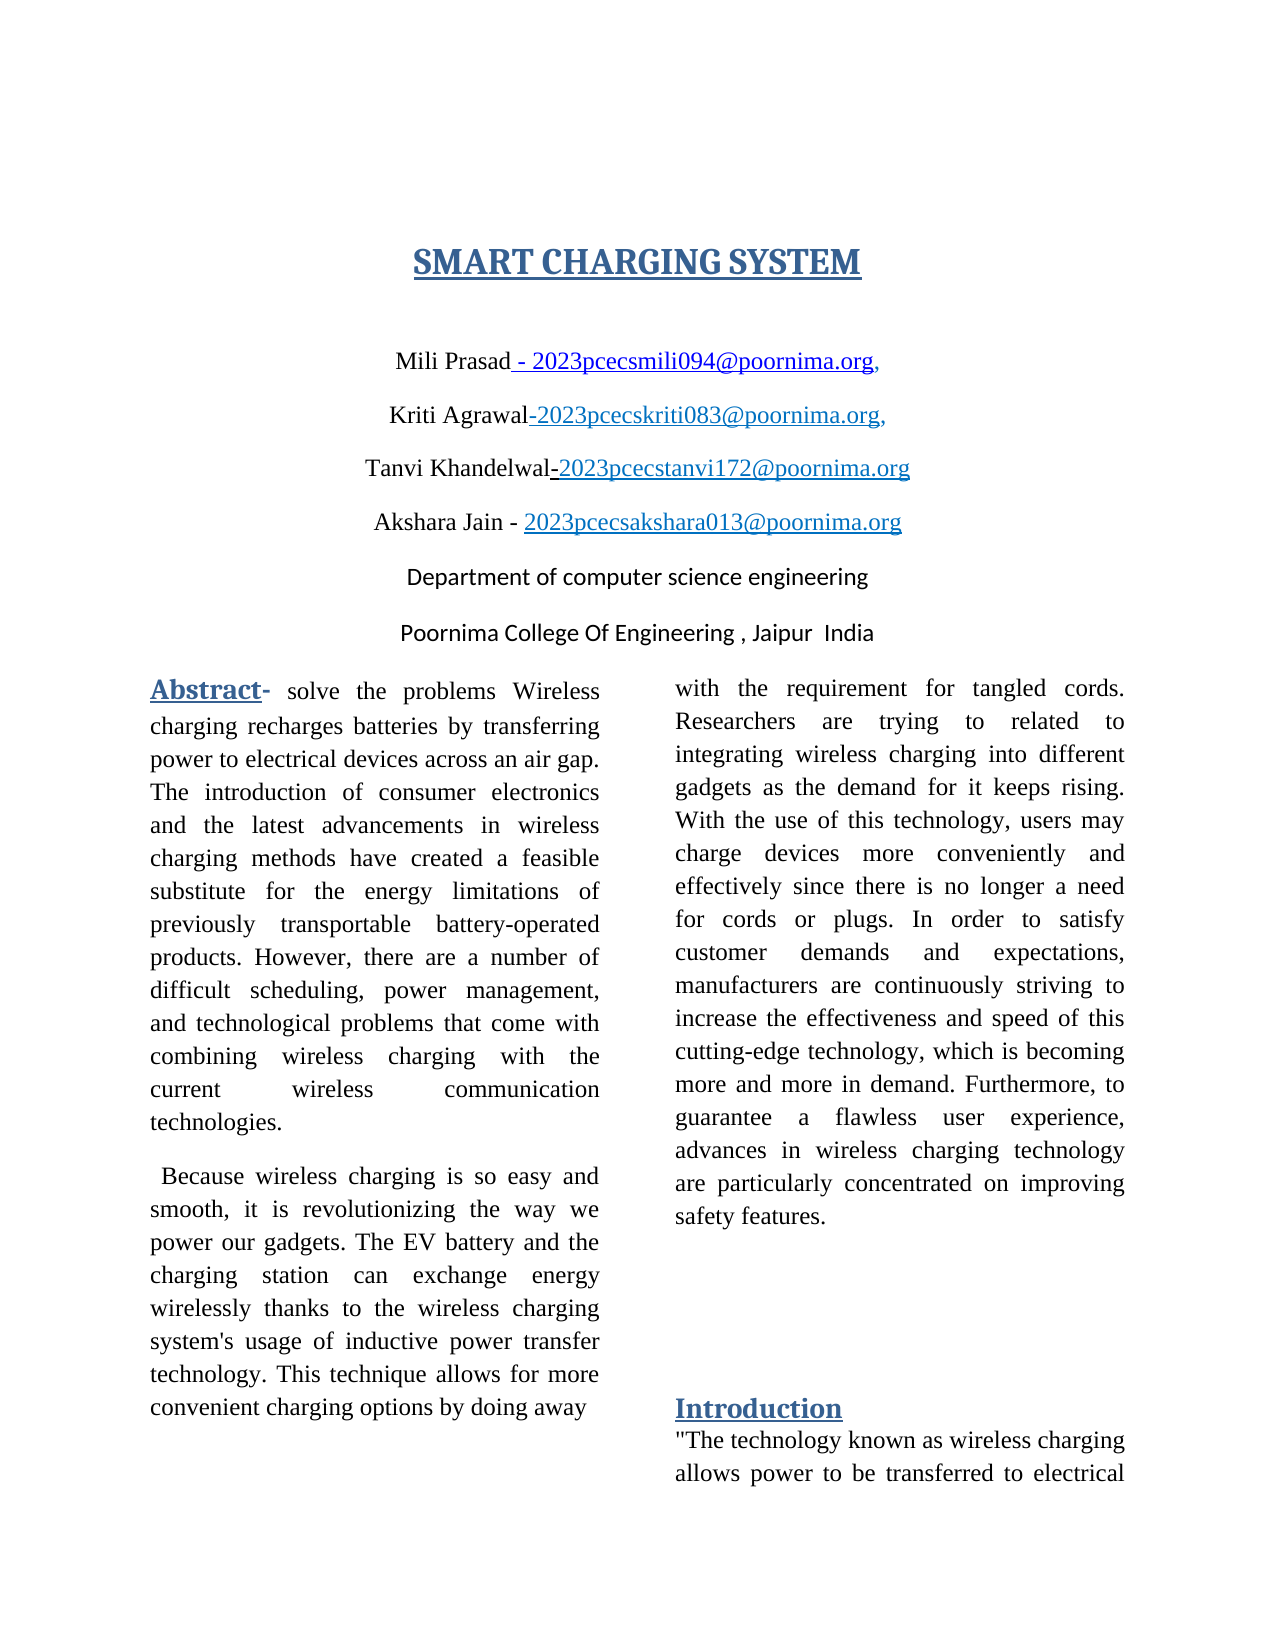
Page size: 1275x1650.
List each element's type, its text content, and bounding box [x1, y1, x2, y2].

text Because wireless charging is so easy and smooth, it is revolutionizing the way we power our gadgets. The EV battery and the charging station can exchange energy wirelessly thanks to the wireless charging system's usage of inductive power transfer technology. This technique allows for more convenient charging options by doing away [150, 1161, 600, 1421]
text Akshara Jain - 2023pcecsakshara013@poornima.org [150, 507, 1125, 536]
subtitle Introduction [675, 1392, 1125, 1426]
text Tanvi Khandelwal-2023pcecstanvi172@poornima.org [150, 453, 1125, 482]
text Department of computer science engineering [150, 561, 1125, 592]
text Mili Prasad - 2023pcecsmili094@poornima.org, [150, 346, 1125, 374]
text Poornima College Of Engineering , Jaipur India [150, 617, 1125, 648]
text with the requirement for tangled cords. Researchers are trying to related to integrating wireless charging into different gadgets as the demand for it keeps rising. With the use of this technology, users may charge devices more conveniently and effectively since there is no longer a need for cords or plugs. In order to satisfy customer demands and expectations, manufacturers are continuously striving to increase the effectiveness and speed of this cutting-edge technology, which is becoming more and more in demand. Furthermore, to guarantee a flawless user experience, advances in wireless charging technology are particularly concentrated on improving safety features. [675, 673, 1125, 1230]
text Abstract- solve the problems Wireless charging recharges batteries by transferring power to electrical devices across an air gap. The introduction of consumer electronics and the latest advancements in wireless charging methods have created a feasible substitute for the energy limitations of previously transportable battery-operated products. However, there are a number of difficult scheduling, power management, and technological problems that come with combining wireless charging with the current wireless communication technologies. [150, 673, 600, 1136]
subtitle SMART CHARGING SYSTEM [150, 241, 1125, 284]
text Kriti Agrawal-2023pcecskriti083@poornima.org, [150, 400, 1125, 428]
